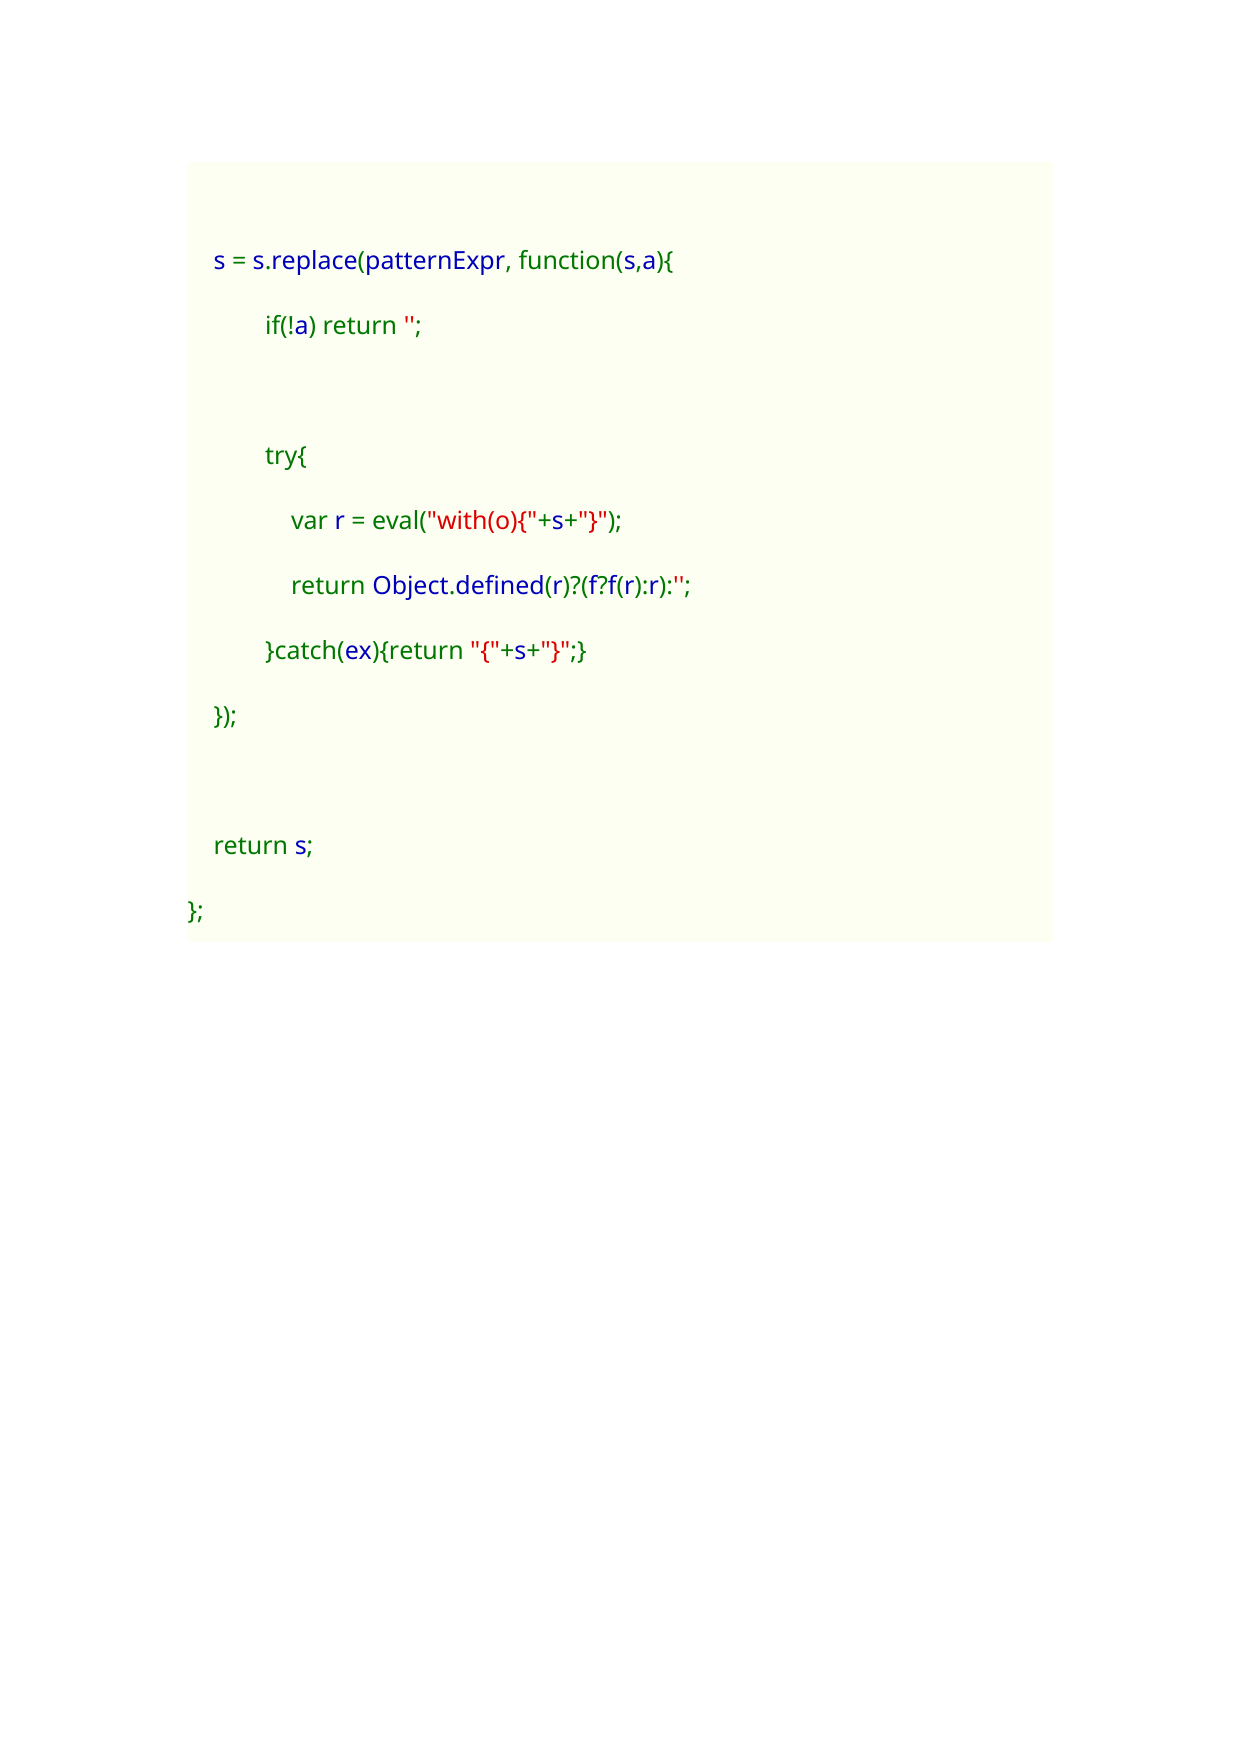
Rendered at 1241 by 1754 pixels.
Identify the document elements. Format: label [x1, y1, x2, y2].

text [187, 162, 1053, 942]
